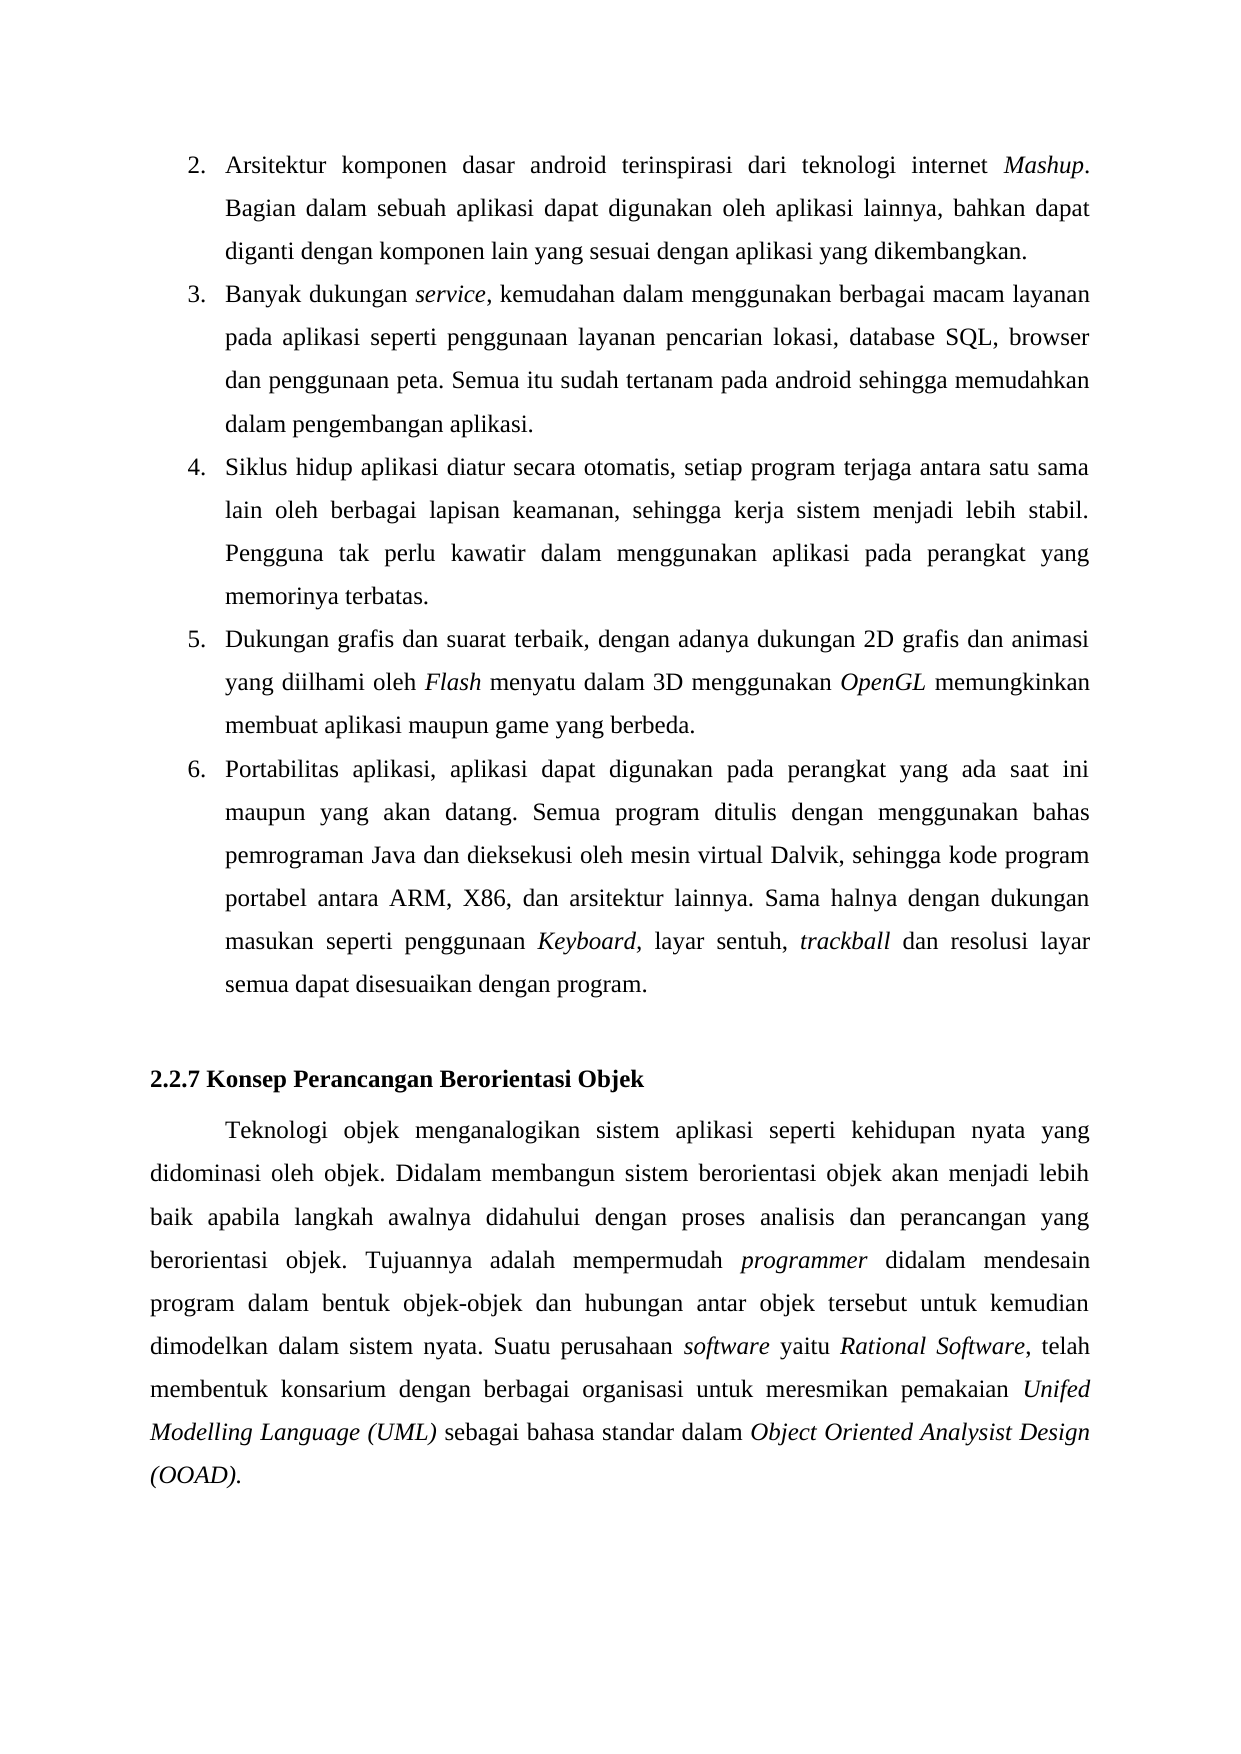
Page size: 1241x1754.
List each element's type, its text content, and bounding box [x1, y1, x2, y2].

list Portabilitas aplikasi, aplikasi dapat digunakan pada perangkat yang ada saat ini maupun yang akan datang. Semua program ditulis dengan menggunakan bahas pemrograman Java dan dieksekusi oleh mesin virtual Dalvik, sehingga kode program portabel antara ARM, X86, dan arsitektur lainnya. Sama halnya dengan dukungan masukan seperti penggunaan Keyboard, layar sentuh, trackball dan resolusi layar semua dapat disesuaikan dengan program. [187, 754, 1090, 998]
list Banyak dukungan service, kemudahan dalam menggunakan berbagai macam layanan pada aplikasi seperti penggunaan layanan pencarian lokasi, database SQL, browser dan penggunaan peta. Semua itu sudah tertanam pada android sehingga memudahkan dalam pengembangan aplikasi. [187, 279, 1090, 437]
text 2.2.7 Konsep Perancangan Berorientasi Objek [150, 1064, 1090, 1093]
text Teknologi objek menganalogikan sistem aplikasi seperti kehidupan nyata yang didominasi oleh objek. Didalam membangun sistem berorientasi objek akan menjadi lebih baik apabila langkah awalnya didahului dengan proses analisis dan perancangan yang berorientasi objek. Tujuannya adalah mempermudah programmer didalam mendesain program dalam bentuk objek-objek dan hubungan antar objek tersebut untuk kemudian dimodelkan dalam sistem nyata. Suatu perusahaan software yaitu Rational Software, telah membentuk konsarium dengan berbagai organisasi untuk meresmikan pemakaian Unifed Modelling Language (UML) sebagai bahasa standar dalam Object Oriented Analysist Design (OOAD). [150, 1115, 1090, 1489]
list Siklus hidup aplikasi diatur secara otomatis, setiap program terjaga antara satu sama lain oleh berbagai lapisan keamanan, sehingga kerja sistem menjadi lebih stabil. Pengguna tak perlu kawatir dalam menggunakan aplikasi pada perangkat yang memorinya terbatas. [187, 452, 1090, 610]
list Dukungan grafis dan suarat terbaik, dengan adanya dukungan 2D grafis dan animasi yang diilhami oleh Flash menyatu dalam 3D menggunakan OpenGL memungkinkan membuat aplikasi maupun game yang berbeda. [187, 624, 1090, 739]
list Arsitektur komponen dasar android terinspirasi dari teknologi internet Mashup. Bagian dalam sebuah aplikasi dapat digunakan oleh aplikasi lainnya, bahkan dapat diganti dengan komponen lain yang sesuai dengan aplikasi yang dikembangkan. [187, 150, 1090, 265]
